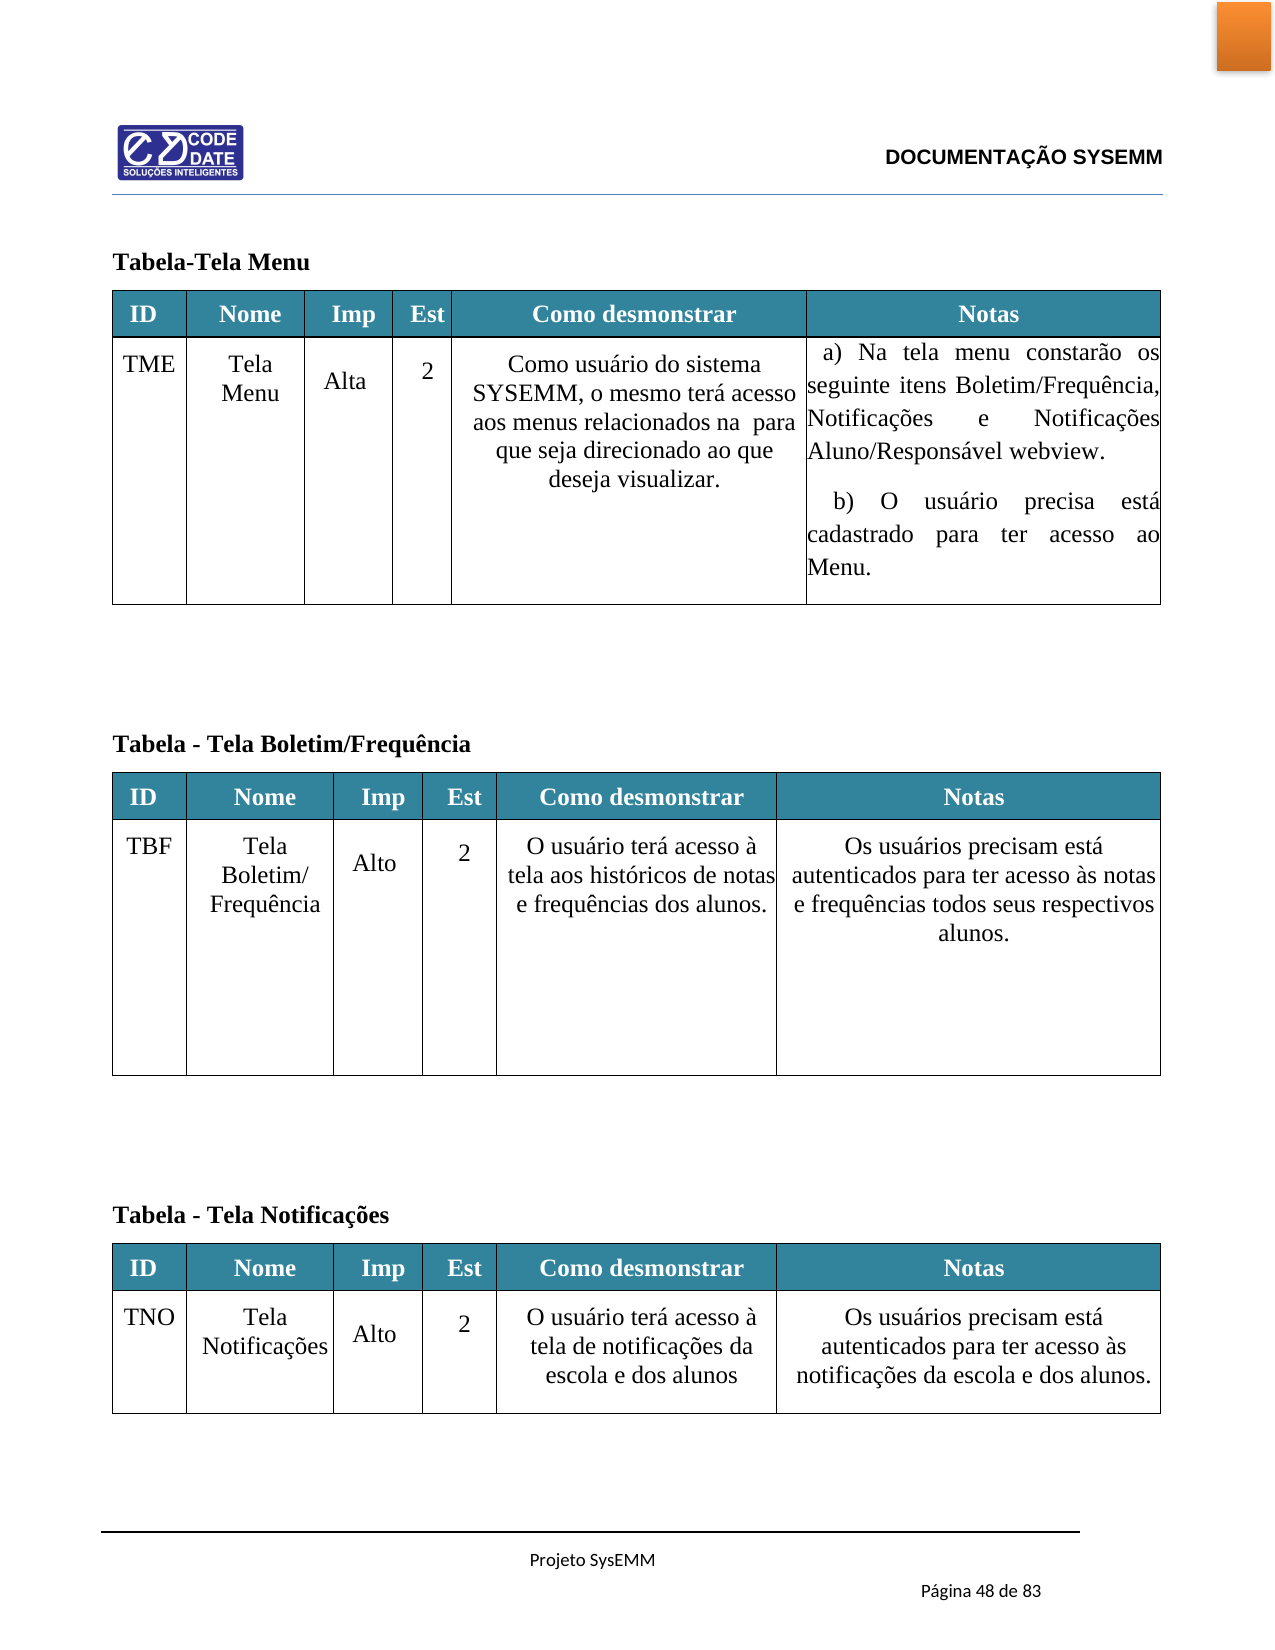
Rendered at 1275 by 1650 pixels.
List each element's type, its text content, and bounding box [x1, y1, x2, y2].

table_cell 2 [423, 1291, 496, 1413]
table_cell Tela Menu [187, 338, 304, 604]
table_cell O usuário terá acesso à tela aos históricos de notas e frequências dos alunos. [497, 820, 776, 1075]
table_header Est [423, 773, 496, 819]
table_cell Alto [334, 1291, 422, 1413]
picture [116, 124, 245, 182]
text Tabela - Tela Boletim/Frequência [112, 729, 1163, 758]
table_header Nome [187, 773, 333, 819]
table_cell Alta [305, 338, 392, 604]
table_cell 2 [423, 820, 496, 1075]
table_cell TBF [113, 820, 186, 1075]
table_header ID [113, 1244, 186, 1290]
table_cell TNO [113, 1291, 186, 1413]
table_header Como desmonstrar [497, 773, 776, 819]
table_cell Tela Boletim/ Frequência [187, 820, 333, 1075]
table_cell TME [113, 338, 186, 604]
table_header Notas [777, 1244, 1160, 1290]
text Tabela-Tela Menu [112, 247, 1163, 276]
table_header ID [113, 773, 186, 819]
table_cell O usuário terá acesso à tela de notificações da escola e dos alunos [497, 1291, 776, 1413]
table_header Como desmonstrar [497, 1244, 776, 1290]
table_header Notas [777, 773, 1160, 819]
table_header Imp [334, 1244, 422, 1290]
table_header Nome [187, 291, 304, 336]
table_cell Os usuários precisam está autenticados para ter acesso às notas e frequências todos seus respectivos alunos. [777, 820, 1160, 1075]
table_header Nome [187, 1244, 333, 1290]
table_cell Alto [334, 820, 422, 1075]
table_cell Tela Notificações [187, 1291, 333, 1413]
table_cell a) Na tela menu constarão os seguinte itens Boletim/Frequência, Notificações e Notificações Aluno/Responsável webview. b) O usuário precisa está cadastrado para ter acesso ao Menu. [807, 338, 1160, 604]
table_cell Como usuário do sistema SYSEMM, o mesmo terá acesso aos menus relacionados na para que seja direcionado ao que deseja visualizar. [452, 338, 806, 604]
table_header Imp [305, 291, 392, 336]
table_cell 2 [393, 338, 451, 604]
table_header Imp [334, 773, 422, 819]
table_header Est [423, 1244, 496, 1290]
table_cell Os usuários precisam está autenticados para ter acesso às notificações da escola e dos alunos. [777, 1291, 1160, 1413]
text Tabela - Tela Notificações [112, 1200, 1163, 1229]
table_header Est [393, 291, 451, 336]
table_header ID [113, 291, 186, 336]
table_header Como desmonstrar [452, 291, 806, 336]
table_header Notas [807, 291, 1160, 336]
